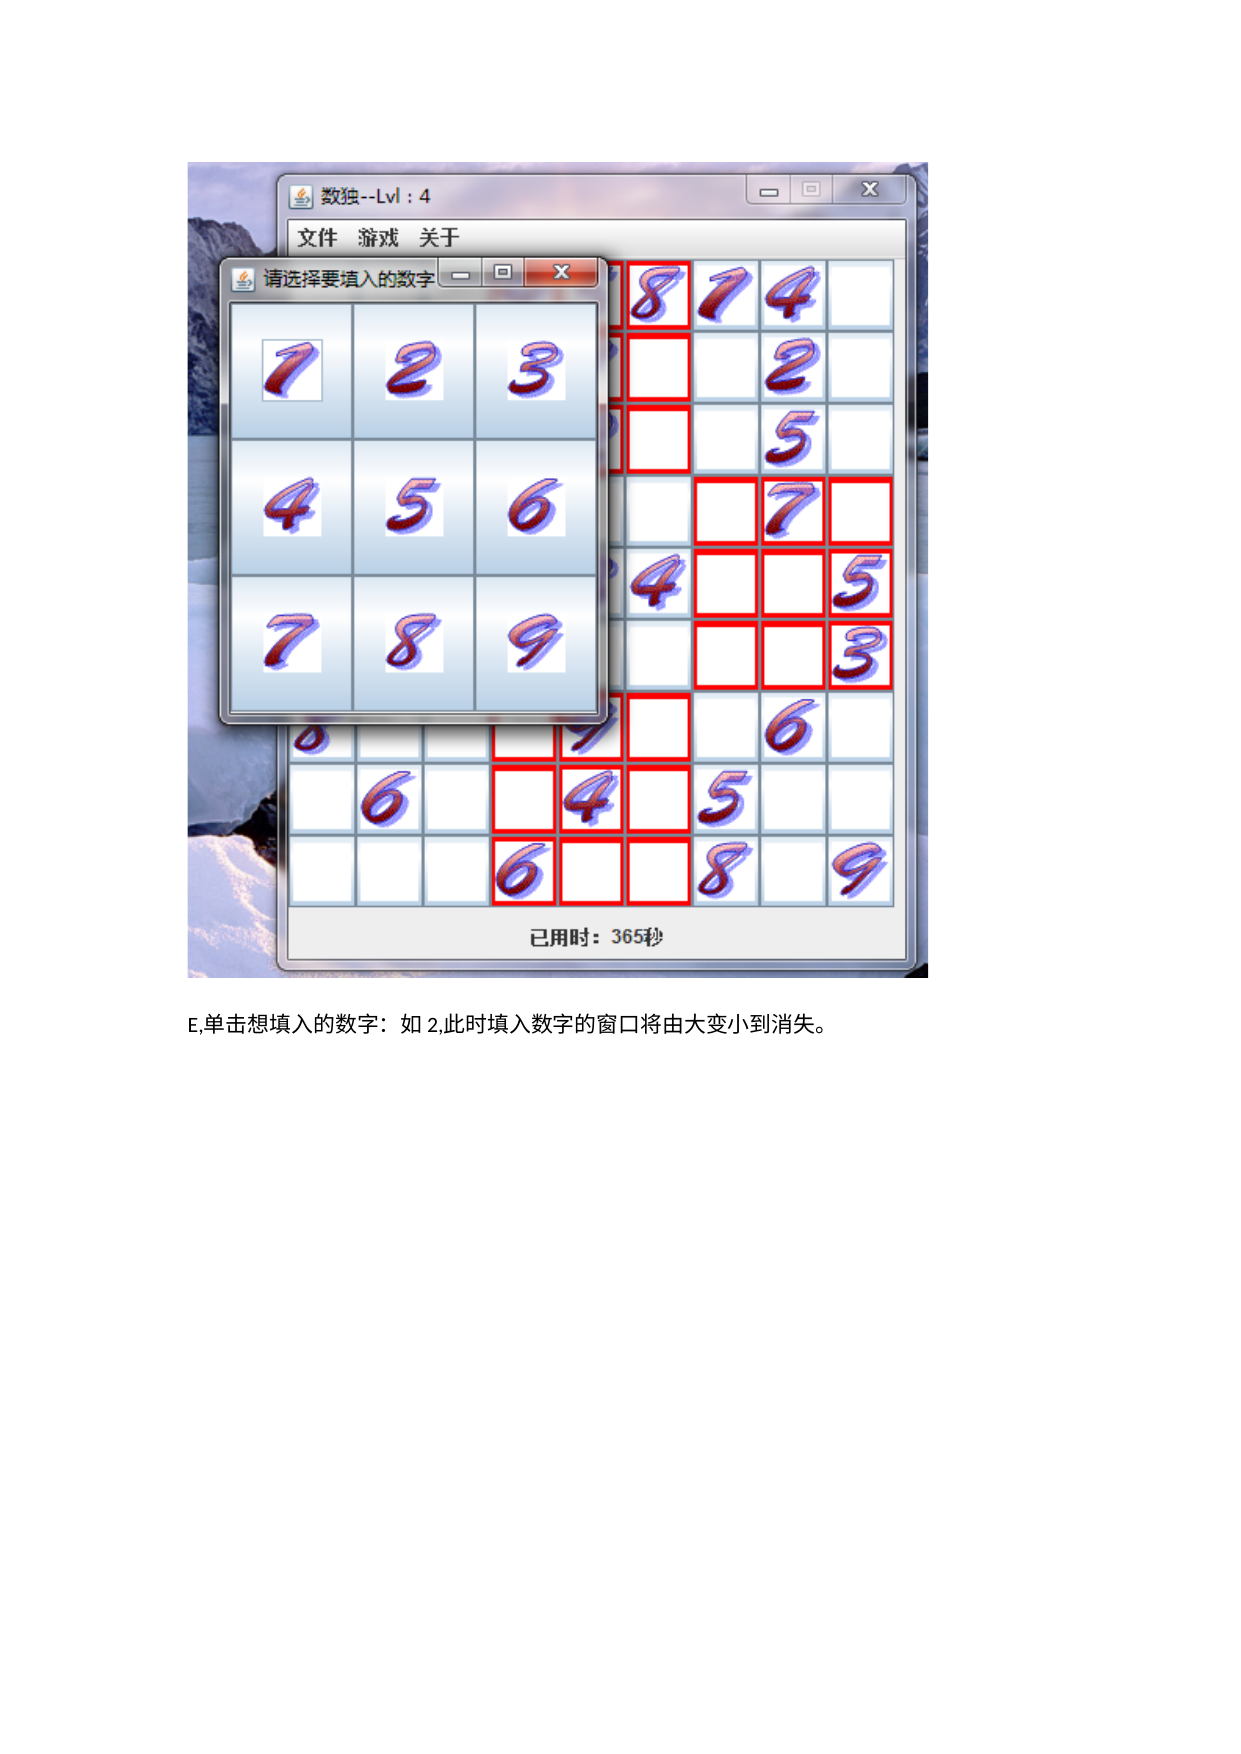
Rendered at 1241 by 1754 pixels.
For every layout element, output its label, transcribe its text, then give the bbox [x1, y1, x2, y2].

picture [187, 162, 929, 978]
text E,单击想填入的数字：如2,此时填入数字的窗口将由大变小到消失。 [187, 1007, 1053, 1039]
